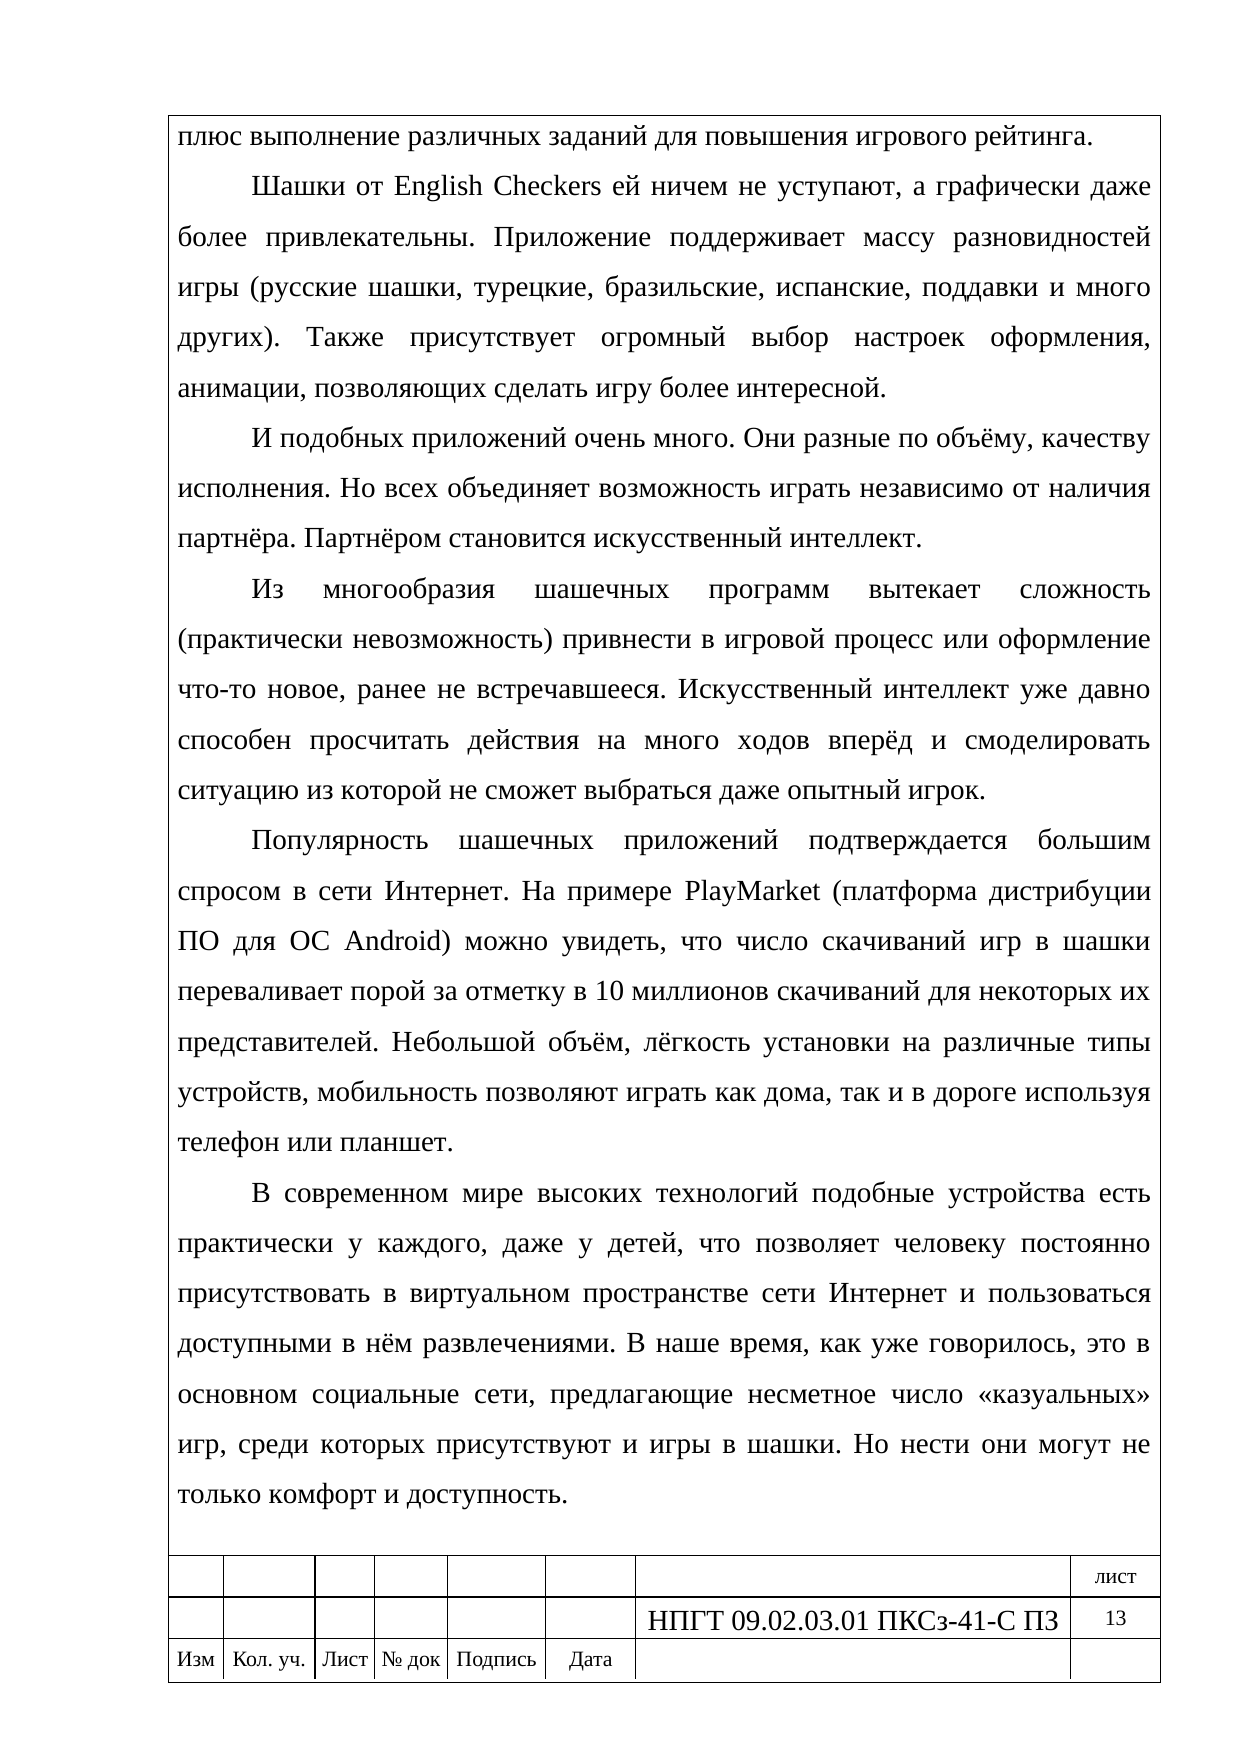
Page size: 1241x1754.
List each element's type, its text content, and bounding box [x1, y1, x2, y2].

text Популярность шашечных приложений подтверждается большим спросом в сети Интернет. На примере PlayMarket (платформа дистрибуции ПО для ОС Android) можно увидеть, что число скачиваний игр в шашки переваливает порой за отметку в 10 миллионов скачиваний для некоторых их представителей. Небольшой объём, лёгкость установки на различные типы устройств, мобильность позволяют играть как дома, так и в дороге используя телефон или планшет. [177, 822, 1152, 1158]
text Из многообразия шашечных программ вытекает сложность (практически невозможность) привнести в игровой процесс или оформление что-то новое, ранее не встречавшееся. Искусственный интеллект уже давно способен просчитать действия на много ходов вперёд и смоделировать ситуацию из которой не сможет выбраться даже опытный игрок. [177, 571, 1152, 806]
text В современном мире высоких технологий подобные устройства есть практически у каждого, даже у детей, что позволяет человеку постоянно присутствовать в виртуальном пространстве сети Интернет и пользоваться доступными в нём развлечениями. В наше время, как уже говорилось, это в основном социальные сети, предлагающие несметное число «казуальных» игр, среди которых присутствуют и игры в шашки. Но нести они могут не только комфорт и доступность. [177, 1175, 1152, 1510]
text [177, 118, 1152, 152]
text И подобных приложений очень много. Они разные по объёму, качеству исполнения. Но всех объединяет возможность играть независимо от наличия партнёра. Партнёром становится искусственный интеллект. [177, 420, 1152, 554]
text Шашки от English Checkers ей ничем не уступают, а графически даже более привлекательны. Приложение поддерживает массу разновидностей игры (русские шашки, турецкие, бразильские, испанские, поддавки и много других). Также присутствует огромный выбор настроек оформления, анимации, позволяющих сделать игру более интересной. [177, 168, 1152, 403]
